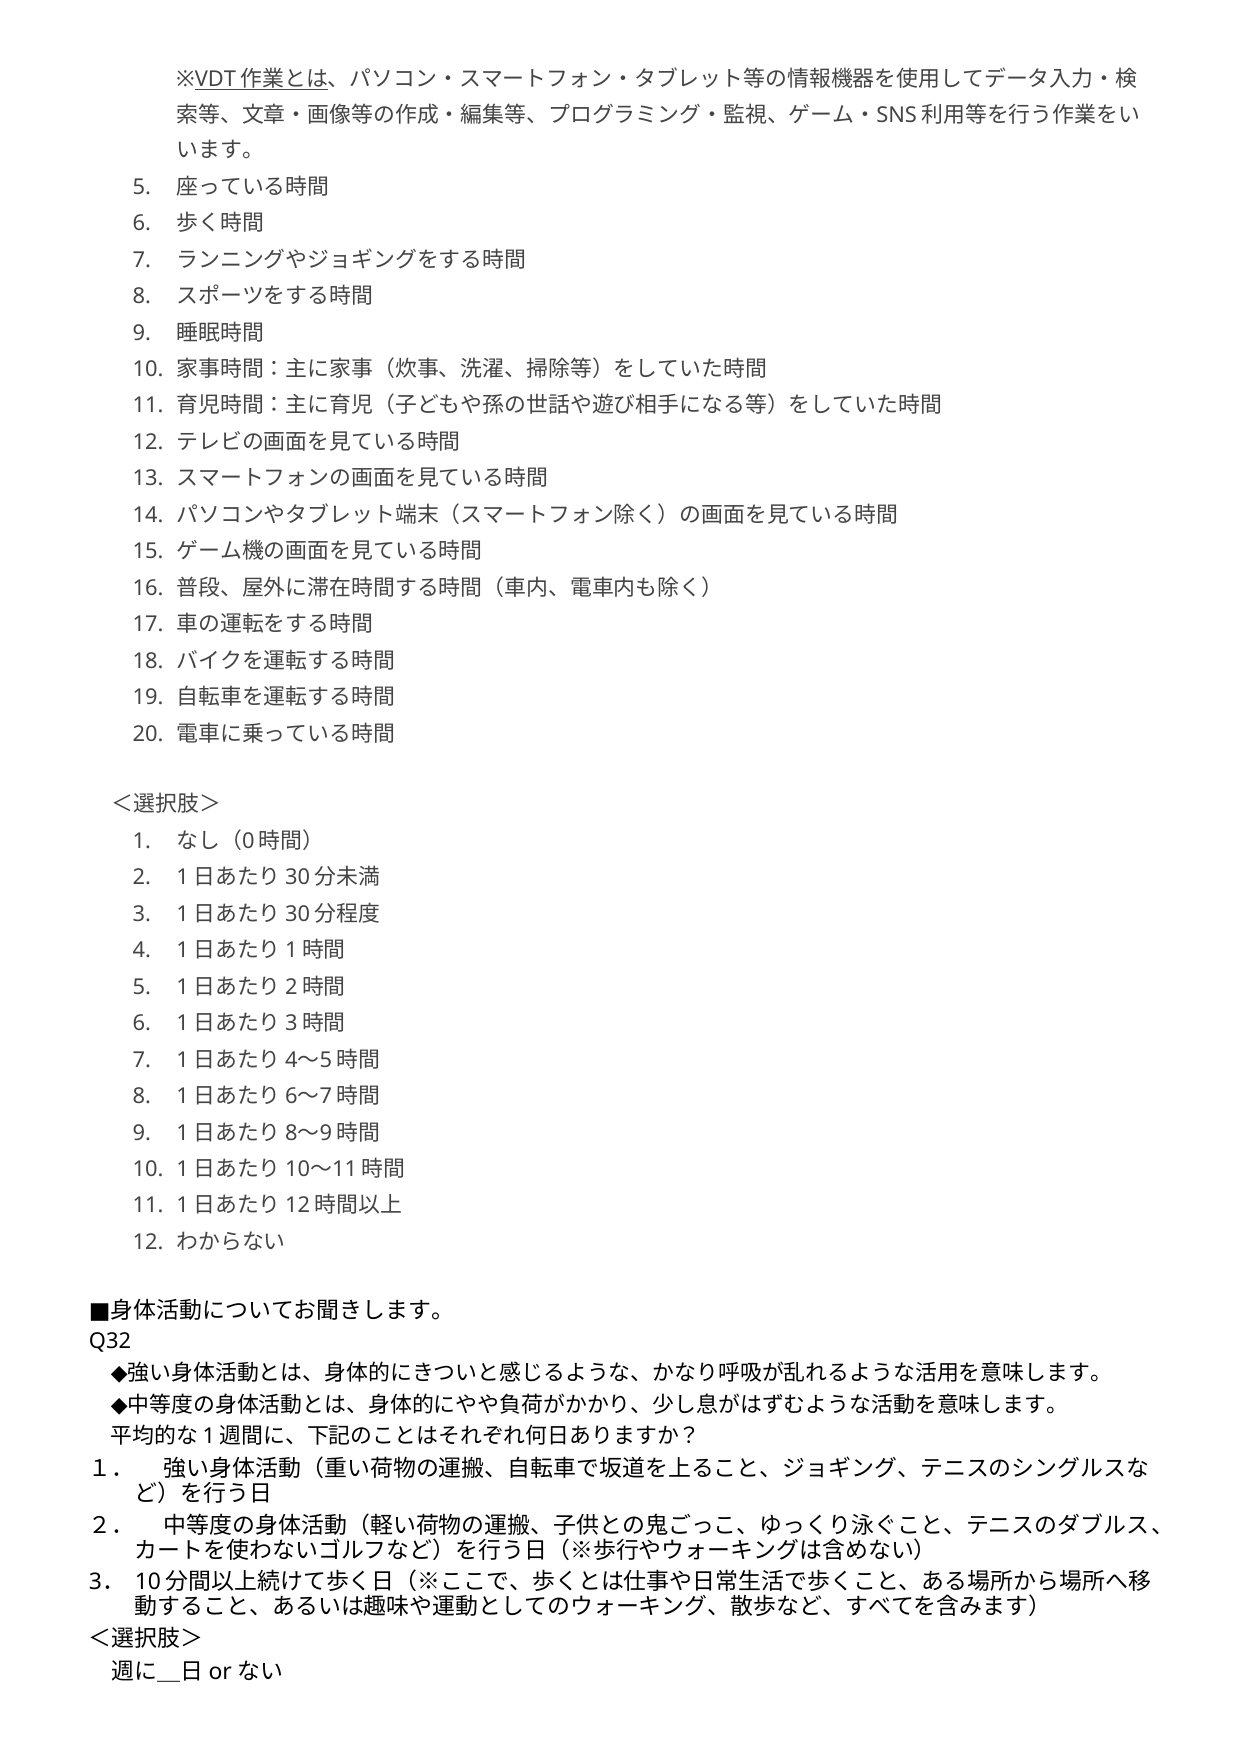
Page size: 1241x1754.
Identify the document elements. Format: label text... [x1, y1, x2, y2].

list 1日あたり12時間以上 [132, 1184, 1152, 1220]
list テレビの画面を見ている時間 [132, 421, 1152, 456]
list 1日あたり1時間 [132, 929, 1152, 965]
list 車の運転をする時間 [132, 603, 1152, 639]
list 1日あたり10～11時間 [132, 1148, 1152, 1183]
list スポーツをする時間 [132, 275, 1152, 311]
list 座っている時間 [132, 166, 1152, 201]
list 普段、屋外に滞在時間する時間（車内、電車内も除く） [132, 567, 1152, 602]
list バイクを運転する時間 [132, 640, 1152, 675]
list 睡眠時間 [132, 312, 1152, 347]
list 1日あたり8～9時間 [132, 1112, 1152, 1147]
text ＜選択肢＞ [89, 1620, 1152, 1653]
list 自転車を運転する時間 [132, 676, 1152, 712]
list 歩く時間 [132, 202, 1152, 238]
list 10分間以上続けて歩く日（※ここで、歩くとは仕事や日常生活で歩くこと、ある場所から場所へ移動すること、あるいは趣味や運動としてのウォーキング、散歩など、すべてを含みます） [89, 1570, 1152, 1620]
list 1日あたり6～7時間 [132, 1075, 1152, 1111]
list 1日あたり30分未満 [132, 856, 1152, 892]
list 1日あたり2時間 [132, 966, 1152, 1001]
subtitle Q32 ◆強い身体活動とは、身体的にきついと感じるような、かなり呼吸が乱れるような活用を意味します。 ◆中等度の身体活動とは、身体的にやや負荷がかかり、少し息がはずむような活動を意味します。 平均的な1週間に、下記のことはそれぞれ何日ありますか？ [89, 1325, 1152, 1450]
list 育児時間：主に育児（子どもや孫の世話や遊び相手になる等）をしていた時間 [132, 384, 1152, 420]
list スマートフォンの画面を見ている時間 [132, 457, 1152, 493]
list 1日あたり4～5時間 [132, 1039, 1152, 1074]
text 週に＿日 or ない [89, 1653, 1152, 1686]
list わからない [132, 1221, 1152, 1256]
list 家事時間：主に家事（炊事、洗濯、掃除等）をしていた時間 [132, 348, 1152, 383]
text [176, 58, 1152, 165]
list 1日あたり30分程度 [132, 893, 1152, 928]
text ＜選択肢＞ [112, 783, 1152, 819]
text ■身体活動についてお聞きします。 [89, 1292, 1152, 1325]
list 電車に乗っている時間 [132, 713, 1152, 748]
list ランニングやジョギングをする時間 [132, 239, 1152, 274]
list 1日あたり3時間 [132, 1002, 1152, 1038]
list ゲーム機の画面を見ている時間 [132, 530, 1152, 566]
list 中等度の身体活動（軽い荷物の運搬、子供との鬼ごっこ、ゆっくり泳ぐこと、テニスのダブルス、カートを使わないゴルフなど）を行う日（※歩行やウォーキングは含めない） [89, 1513, 1152, 1563]
list パソコンやタブレット端末（スマートフォン除く）の画面を見ている時間 [132, 494, 1152, 529]
list 強い身体活動（重い荷物の運搬、自転車で坂道を上ること、ジョギング、テニスのシングルスなど）を行う日 [89, 1457, 1152, 1507]
list なし（0時間） [132, 820, 1152, 855]
